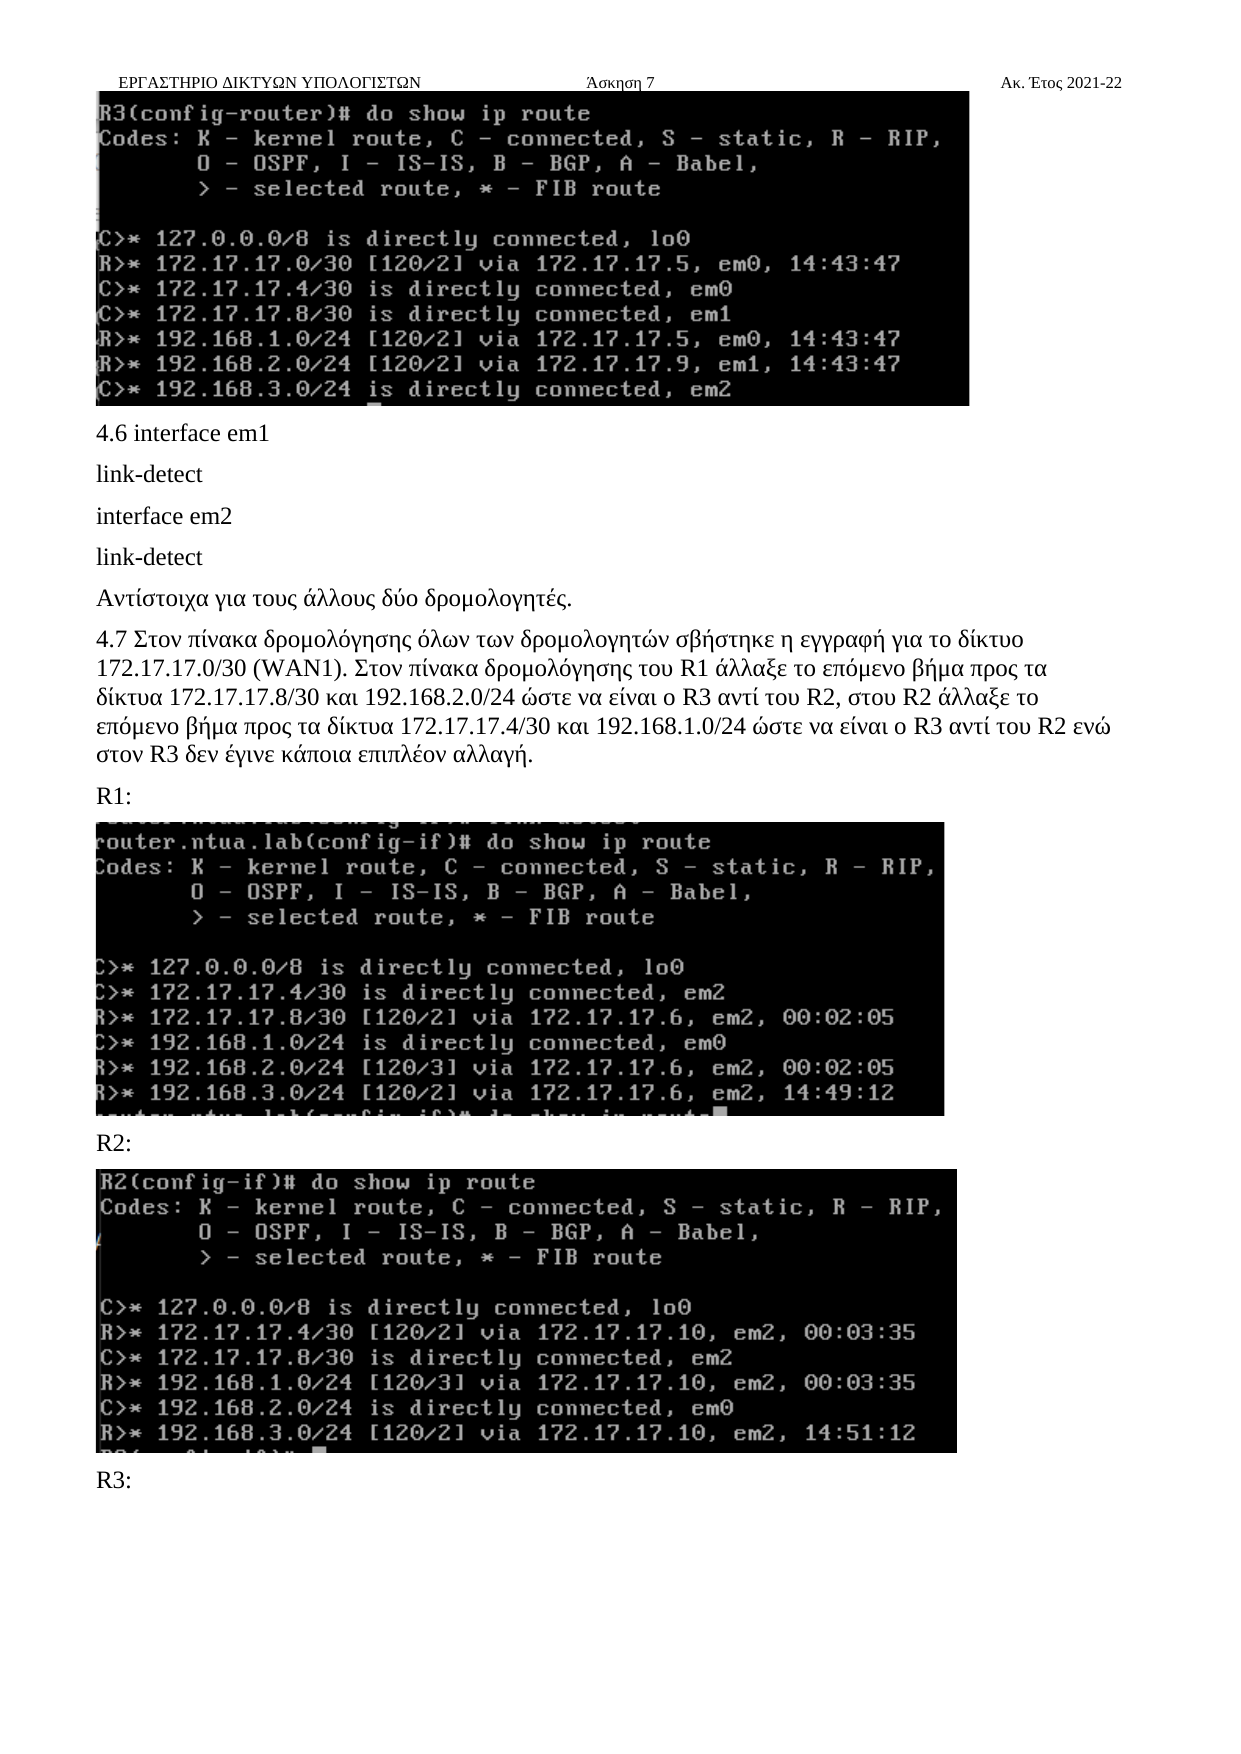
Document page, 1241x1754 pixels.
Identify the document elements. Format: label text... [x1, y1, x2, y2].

text 4.6 interface em1 [96, 418, 1119, 447]
picture [95, 822, 945, 1116]
text link-detect [96, 459, 1119, 488]
text Αντίστοιχα για τους άλλους δύο δρομολογητές. [96, 583, 1119, 612]
text R3: [96, 1465, 1119, 1494]
text R1: [96, 781, 1119, 809]
picture [95, 1169, 957, 1453]
picture [95, 91, 970, 406]
text R2: [96, 1128, 1119, 1157]
text interface em2 [96, 501, 1119, 529]
text link-detect [96, 542, 1119, 571]
text 4.7 Στον πίνακα δρομολόγησης όλων των δρομολογητών σβήστηκε η εγγραφή για το δίκτυο 172.17.17.0/30 (WAN1). Στον πίνακα δρομολόγησης του R1 άλλαξε το επόμενο βήμα προς τα δίκτυα 172.17.17.8/30 και 192.168.2.0/24 ώστε να είναι ο R3 αντί του R2, στου R2 άλλαξε το επόμενο βήμα προς τα δίκτυα 172.17.17.4/30 και 192.168.1.0/24 ώστε να είναι ο R3 αντί του R2 ενώ στον R3 δεν έγινε κάποια επιπλέον αλλαγή. [96, 624, 1119, 768]
